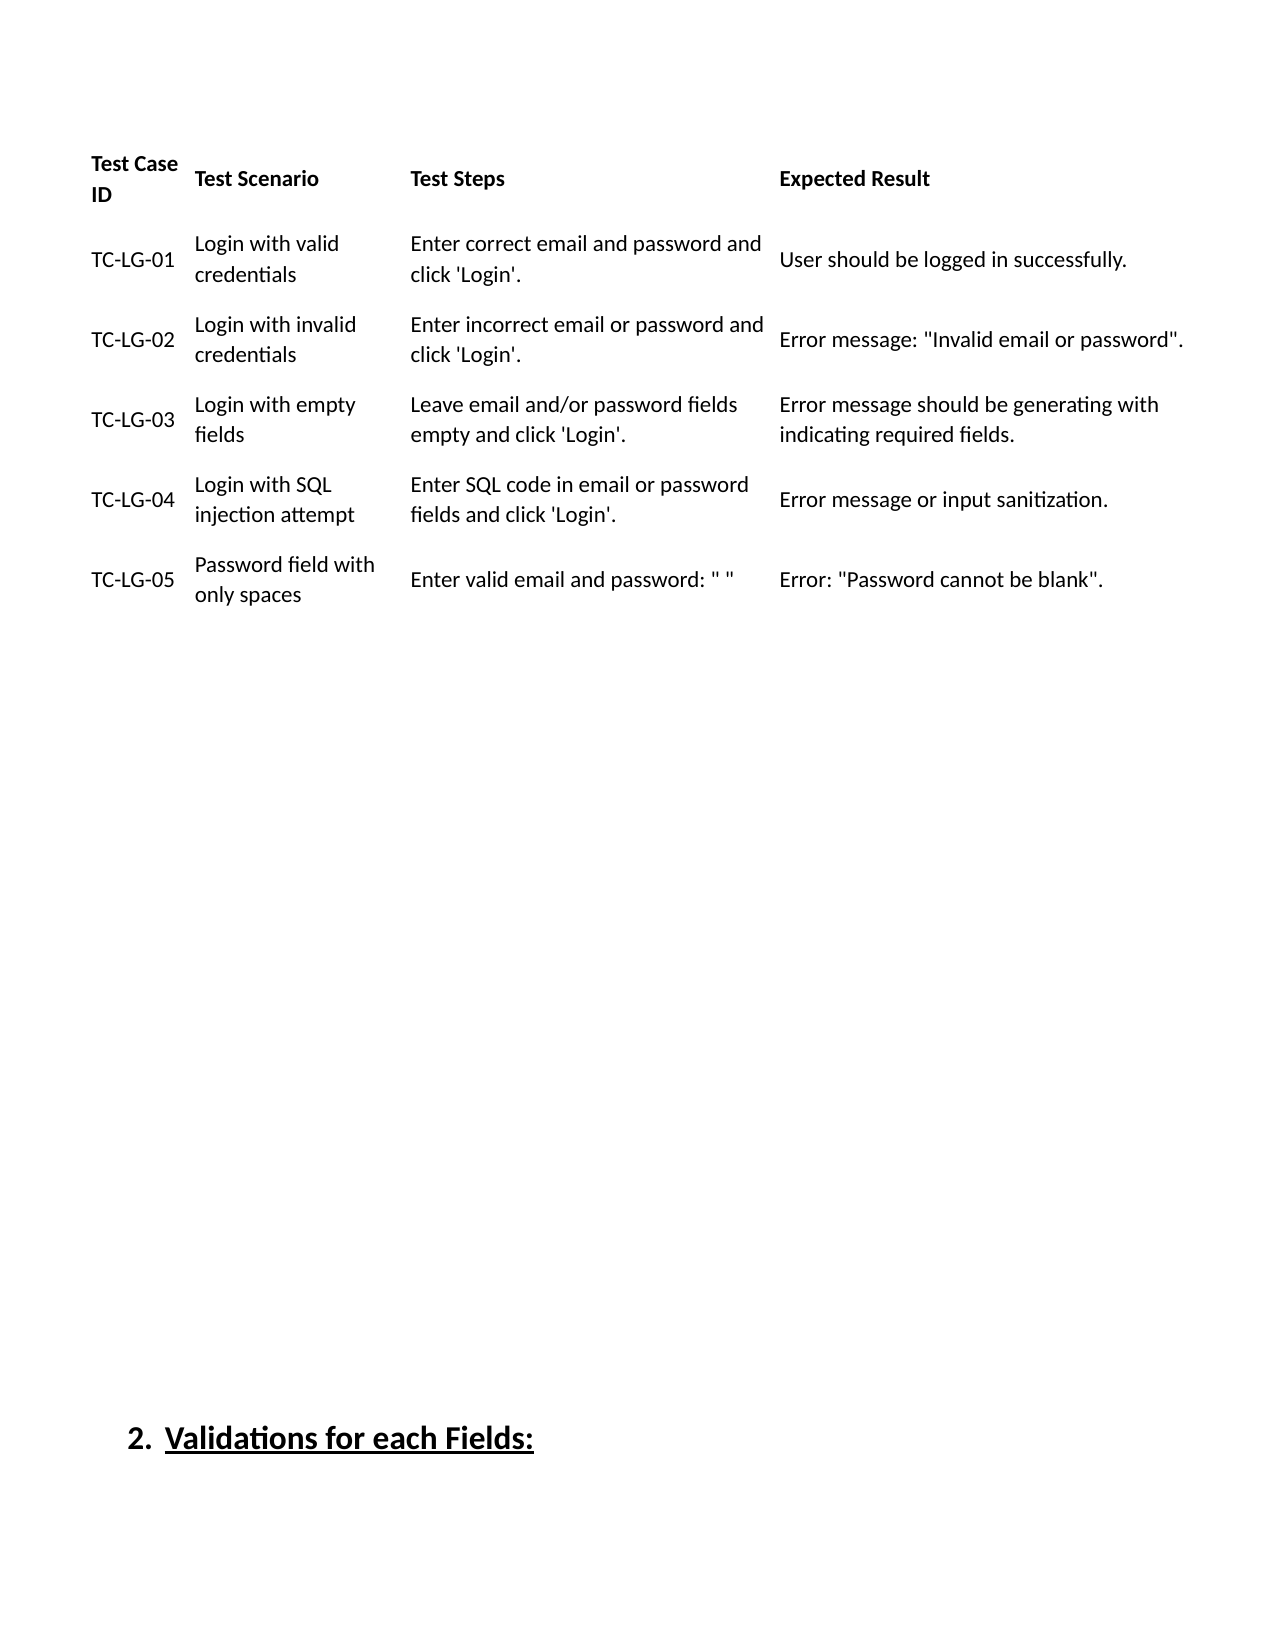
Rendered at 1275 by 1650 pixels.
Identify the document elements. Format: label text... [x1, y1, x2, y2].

table_header Expected Result [778, 148, 1198, 228]
table_cell Error message or input sanitization. [778, 468, 1198, 548]
table_cell Login with SQL injection attempt [193, 468, 409, 548]
table_header Test Scenario [193, 148, 409, 228]
table_cell Enter incorrect email or password and click 'Login'. [409, 308, 778, 388]
table_cell TC-LG-05 [90, 549, 193, 628]
table_cell Error message: "Invalid email or password". [778, 308, 1198, 388]
table_cell TC-LG-04 [90, 468, 193, 548]
table_cell Leave email and/or password fields empty and click 'Login'. [409, 388, 778, 468]
table_cell Enter correct email and password and click 'Login'. [409, 228, 778, 308]
table_cell TC-LG-02 [90, 308, 193, 388]
table_cell Login with empty fields [193, 388, 409, 468]
table_cell Enter SQL code in email or password fields and click 'Login'. [409, 468, 778, 548]
table_cell Login with valid credentials [193, 228, 409, 308]
table_header Test Case ID [90, 148, 193, 228]
table_cell Login with invalid credentials [193, 308, 409, 388]
table_cell Error: "Password cannot be blank". [778, 549, 1198, 628]
table_cell Password field with only spaces [193, 549, 409, 628]
list Validations for each Fields: [127, 1417, 1198, 1457]
table_cell User should be logged in successfully. [778, 228, 1198, 308]
table_cell Error message should be generating with indicating required fields. [778, 388, 1198, 468]
table_cell TC-LG-01 [90, 228, 193, 308]
table_header Test Steps [409, 148, 778, 228]
table_cell TC-LG-03 [90, 388, 193, 468]
table_cell Enter valid email and password: " " [409, 549, 778, 628]
